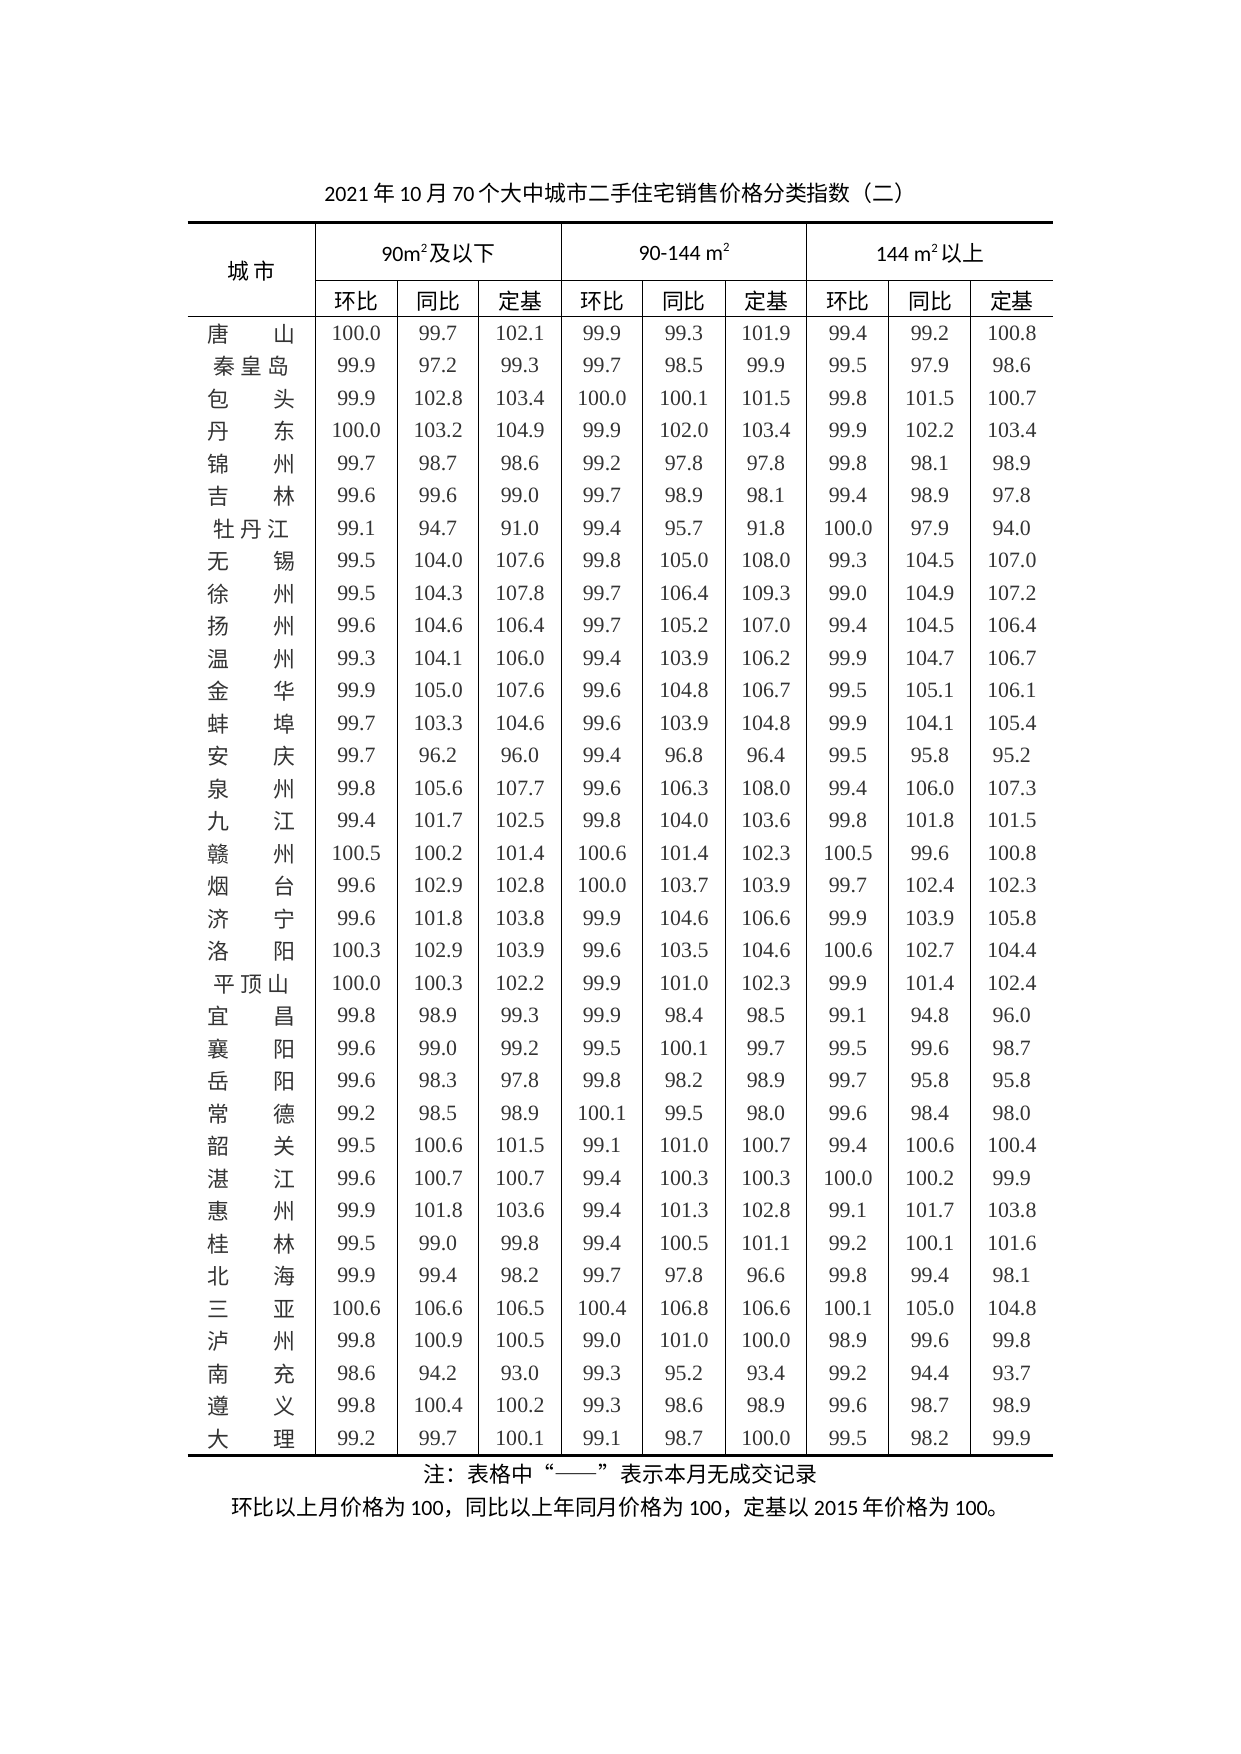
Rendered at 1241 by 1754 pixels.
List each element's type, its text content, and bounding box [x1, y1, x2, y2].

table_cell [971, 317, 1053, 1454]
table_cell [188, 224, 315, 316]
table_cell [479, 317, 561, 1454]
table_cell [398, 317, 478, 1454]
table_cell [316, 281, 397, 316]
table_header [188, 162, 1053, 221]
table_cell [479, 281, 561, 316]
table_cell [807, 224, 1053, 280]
text 注：表格中“——”表示本月无成交记录 [187, 1457, 1053, 1489]
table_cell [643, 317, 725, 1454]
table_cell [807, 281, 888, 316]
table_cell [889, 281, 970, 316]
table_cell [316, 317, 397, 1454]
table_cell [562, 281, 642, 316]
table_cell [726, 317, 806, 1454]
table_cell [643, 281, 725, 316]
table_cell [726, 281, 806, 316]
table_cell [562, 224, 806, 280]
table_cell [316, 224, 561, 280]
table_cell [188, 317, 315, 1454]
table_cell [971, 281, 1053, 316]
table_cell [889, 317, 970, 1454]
text 环比以上月价格为100，同比以上年同月价格为100，定基以2015年价格为100。 [187, 1489, 1053, 1522]
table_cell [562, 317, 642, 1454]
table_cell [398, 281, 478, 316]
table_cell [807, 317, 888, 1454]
